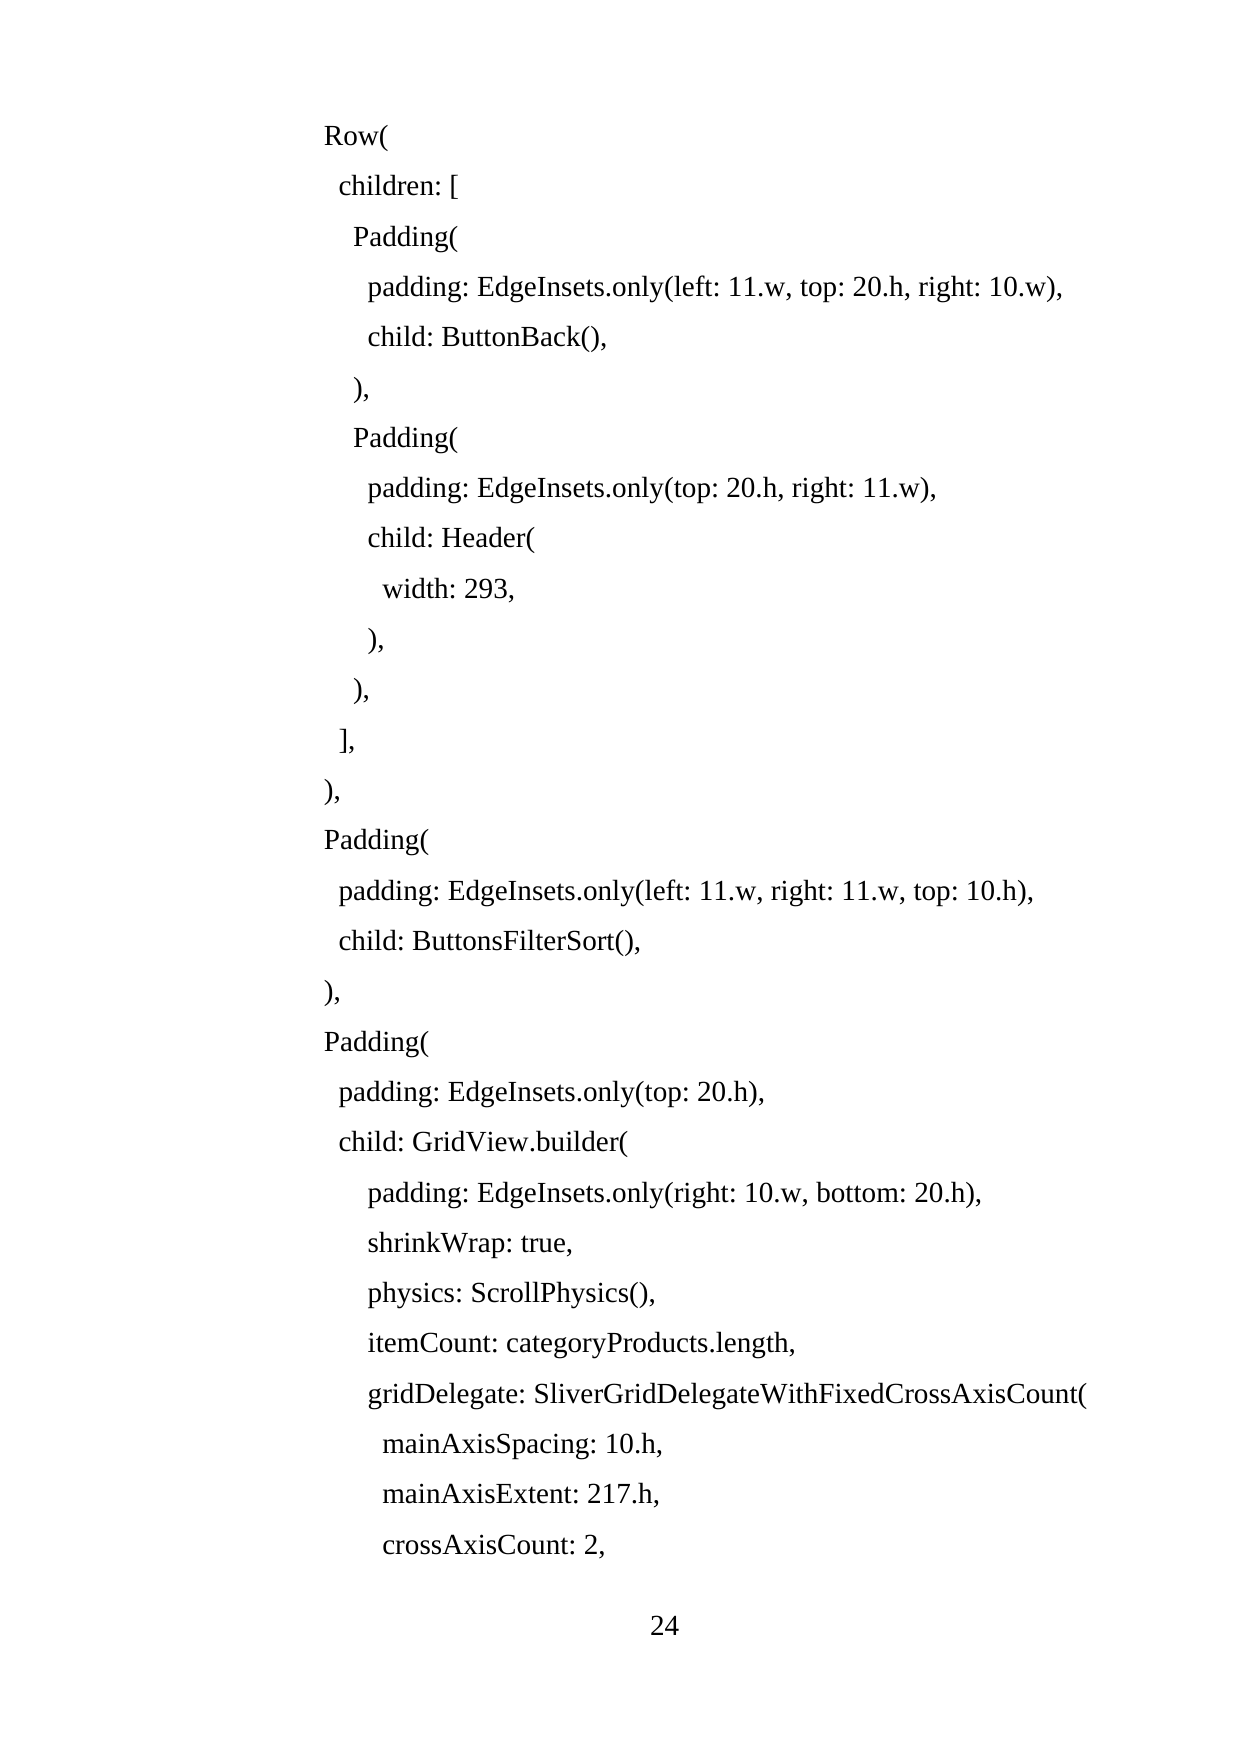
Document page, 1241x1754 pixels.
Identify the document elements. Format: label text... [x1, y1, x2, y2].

text ), [177, 621, 1152, 655]
text itemCount: categoryProducts.length, [177, 1326, 1152, 1359]
text child: ButtonBack(), [177, 319, 1152, 353]
text padding: EdgeInsets.only(left: 11.w, right: 11.w, top: 10.h), [177, 873, 1152, 906]
text physics: ScrollPhysics(), [177, 1275, 1152, 1309]
text Row( [177, 118, 1152, 152]
text Padding( [177, 822, 1152, 856]
text padding: EdgeInsets.only(right: 10.w, bottom: 20.h), [177, 1175, 1152, 1208]
text Padding( [177, 420, 1152, 453]
text width: 293, [177, 571, 1152, 604]
text Padding( [177, 219, 1152, 252]
text padding: EdgeInsets.only(top: 20.h), [177, 1074, 1152, 1108]
text children: [ [177, 168, 1152, 202]
text padding: EdgeInsets.only(left: 11.w, top: 20.h, right: 10.w), [177, 269, 1152, 303]
text mainAxisExtent: 217.h, [177, 1477, 1152, 1510]
text shrinkWrap: true, [177, 1225, 1152, 1258]
text ), [177, 973, 1152, 1007]
text ), [177, 370, 1152, 403]
text child: Header( [177, 521, 1152, 554]
text padding: EdgeInsets.only(top: 20.h, right: 11.w), [177, 470, 1152, 504]
text mainAxisSpacing: 10.h, [177, 1426, 1152, 1460]
text child: ButtonsFilterSort(), [177, 923, 1152, 957]
text gridDelegate: SliverGridDelegateWithFixedCrossAxisCount( [177, 1376, 1152, 1409]
text child: GridView.builder( [177, 1124, 1152, 1158]
text ), [177, 672, 1152, 705]
text ), [177, 772, 1152, 806]
text Padding( [177, 1024, 1152, 1057]
text crossAxisCount: 2, [177, 1527, 1152, 1560]
text ], [177, 722, 1152, 755]
